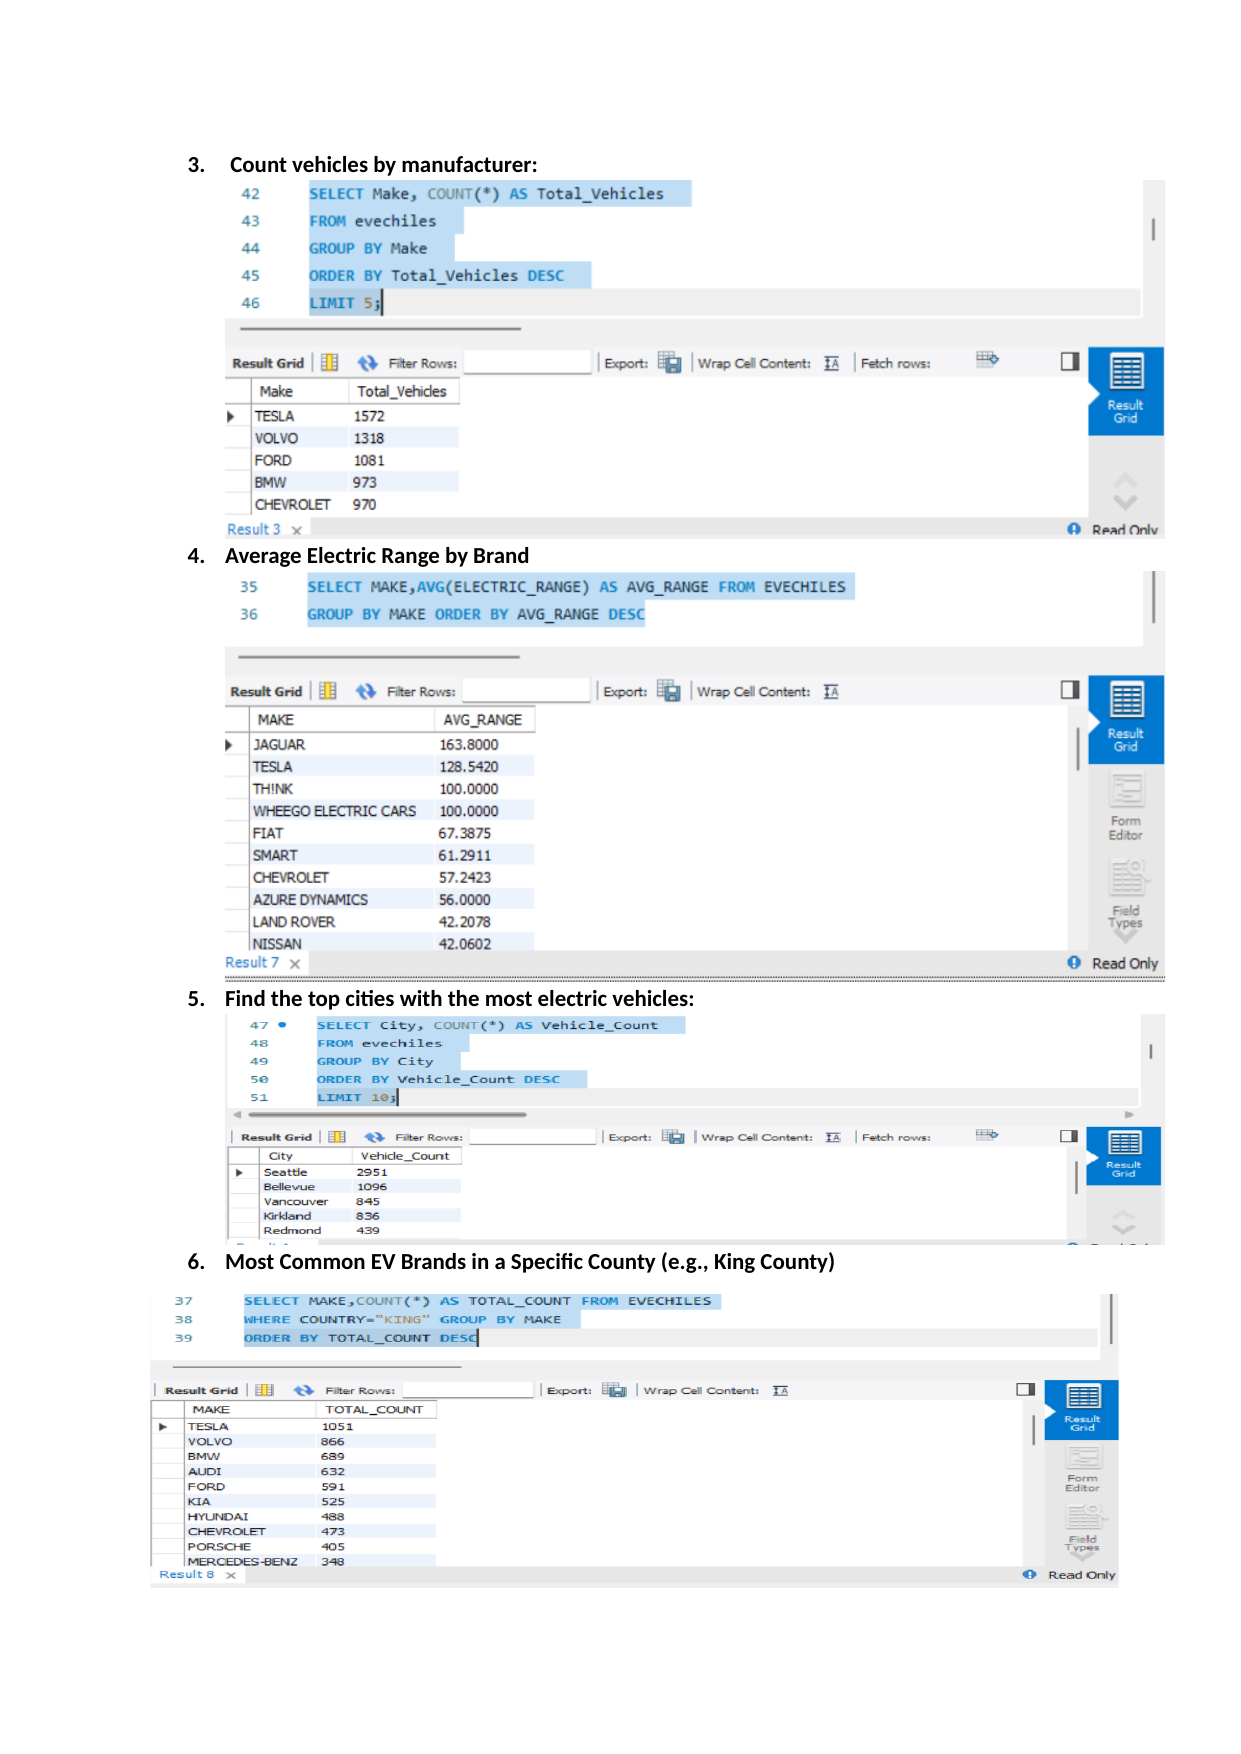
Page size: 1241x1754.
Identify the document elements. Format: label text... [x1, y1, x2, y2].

list Most Common EV Brands in a Specific County (e.g., King County) [187, 1247, 1090, 1275]
picture [225, 180, 1166, 539]
list Count vehicles by manufacturer: [187, 150, 1090, 178]
picture [150, 1294, 1119, 1588]
list Find the top cities with the most electric vehicles: [187, 984, 1090, 1012]
picture [225, 1014, 1166, 1245]
picture [225, 571, 1166, 982]
